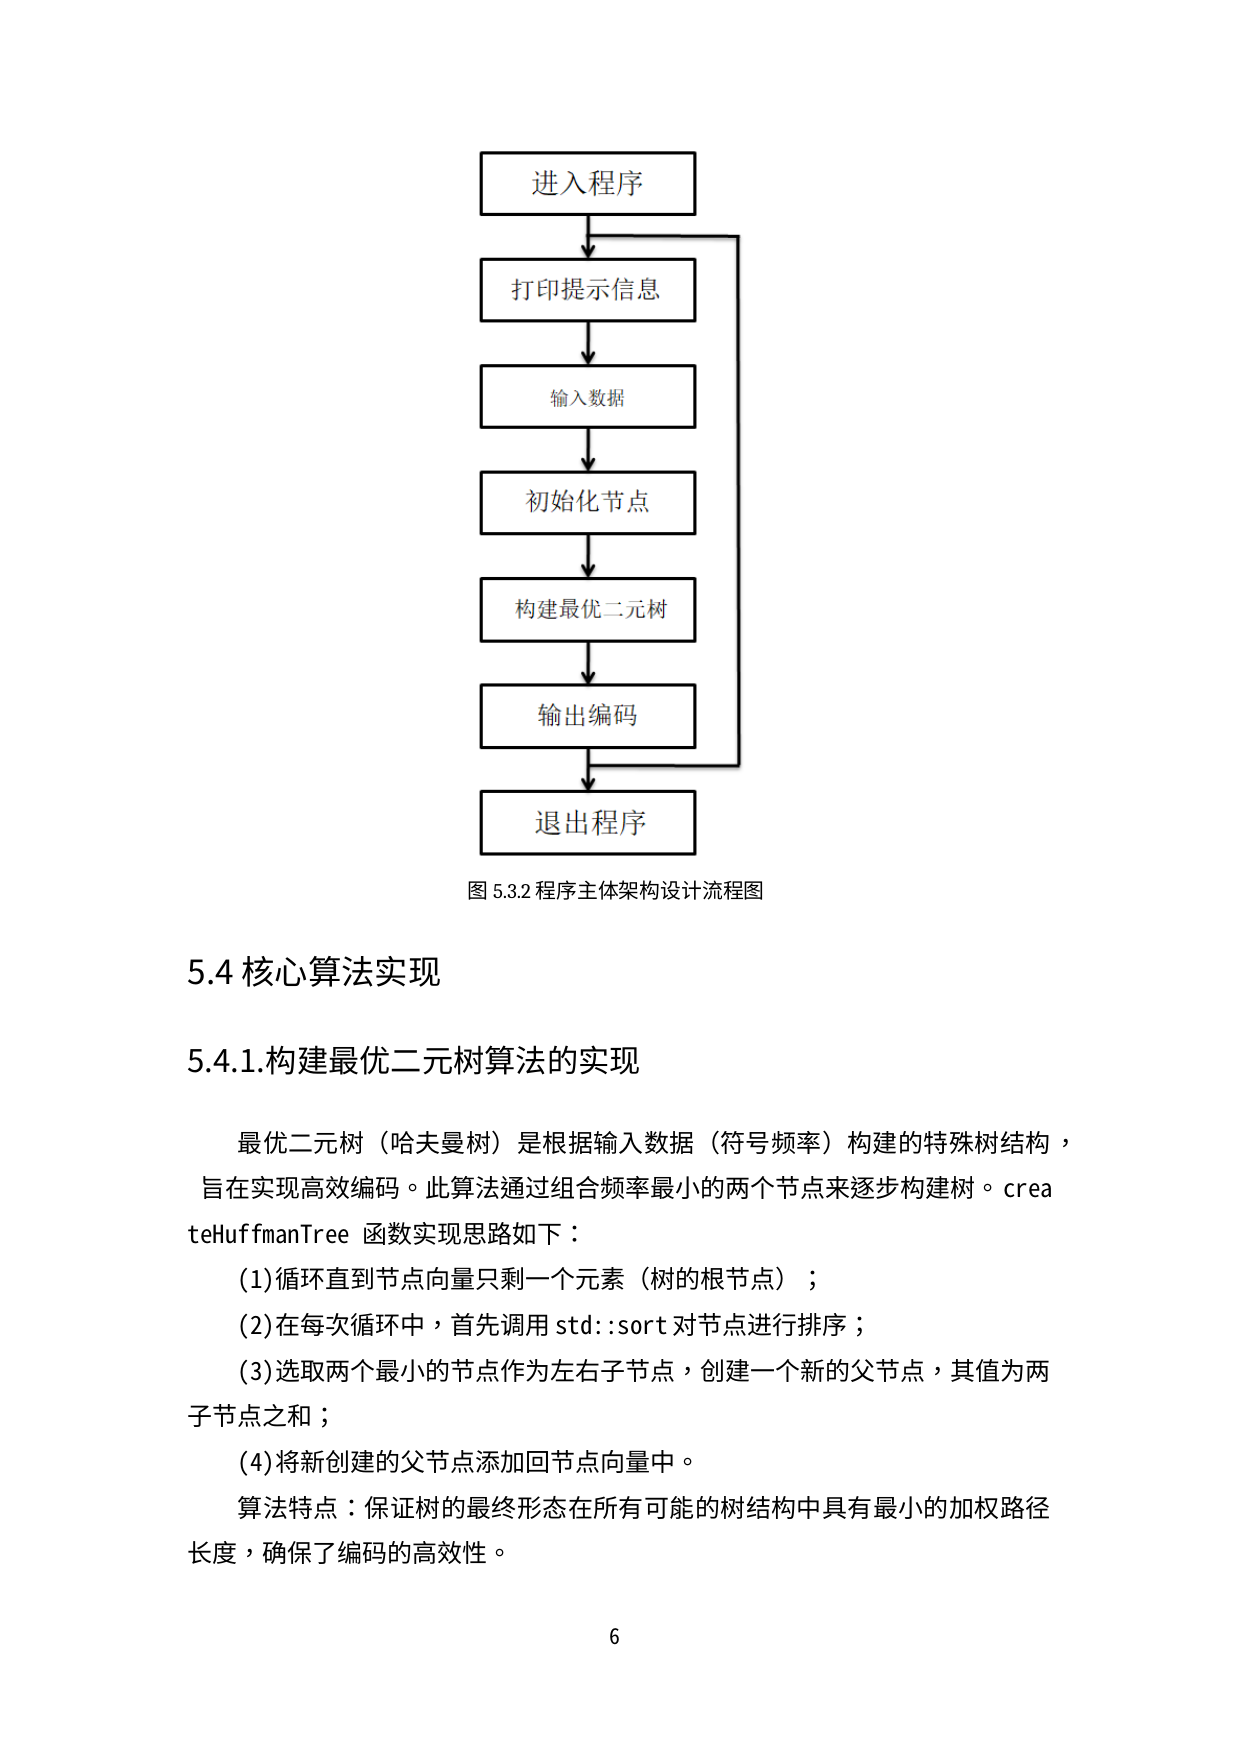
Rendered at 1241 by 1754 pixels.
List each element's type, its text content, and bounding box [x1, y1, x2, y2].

text 图 5.3.2 程序主体架构设计流程图 [142, 874, 1090, 904]
text 算法特点：保证树的最终形态在所有可能的树结构中具有最小的加权路径长度，确保了编码的高效性。 [187, 1488, 1053, 1570]
text 5.4 核心算法实现 [142, 946, 1090, 994]
text (2)在每次循环中，首先调用std::sort对节点进行排序； [187, 1306, 1053, 1342]
text (4)将新创建的父节点添加回节点向量中。 [187, 1442, 1053, 1479]
picture [443, 143, 752, 866]
text (1)循环直到节点向量只剩一个元素（树的根节点）； [187, 1260, 1053, 1296]
text (3)选取两个最小的节点作为左右子节点，创建一个新的父节点，其值为两 子节点之和； [187, 1351, 1053, 1433]
text 5.4.1.构建最优二元树算法的实现 [142, 1036, 1090, 1081]
text 最优二元树（哈夫曼树）是根据输入数据（符号频率）构建的特殊树结构， 旨在实现高效编码。此算法通过组合频率最小的两个节点来逐步构建树。createHuffmanTree 函数实现思路如下： [187, 1123, 1053, 1251]
